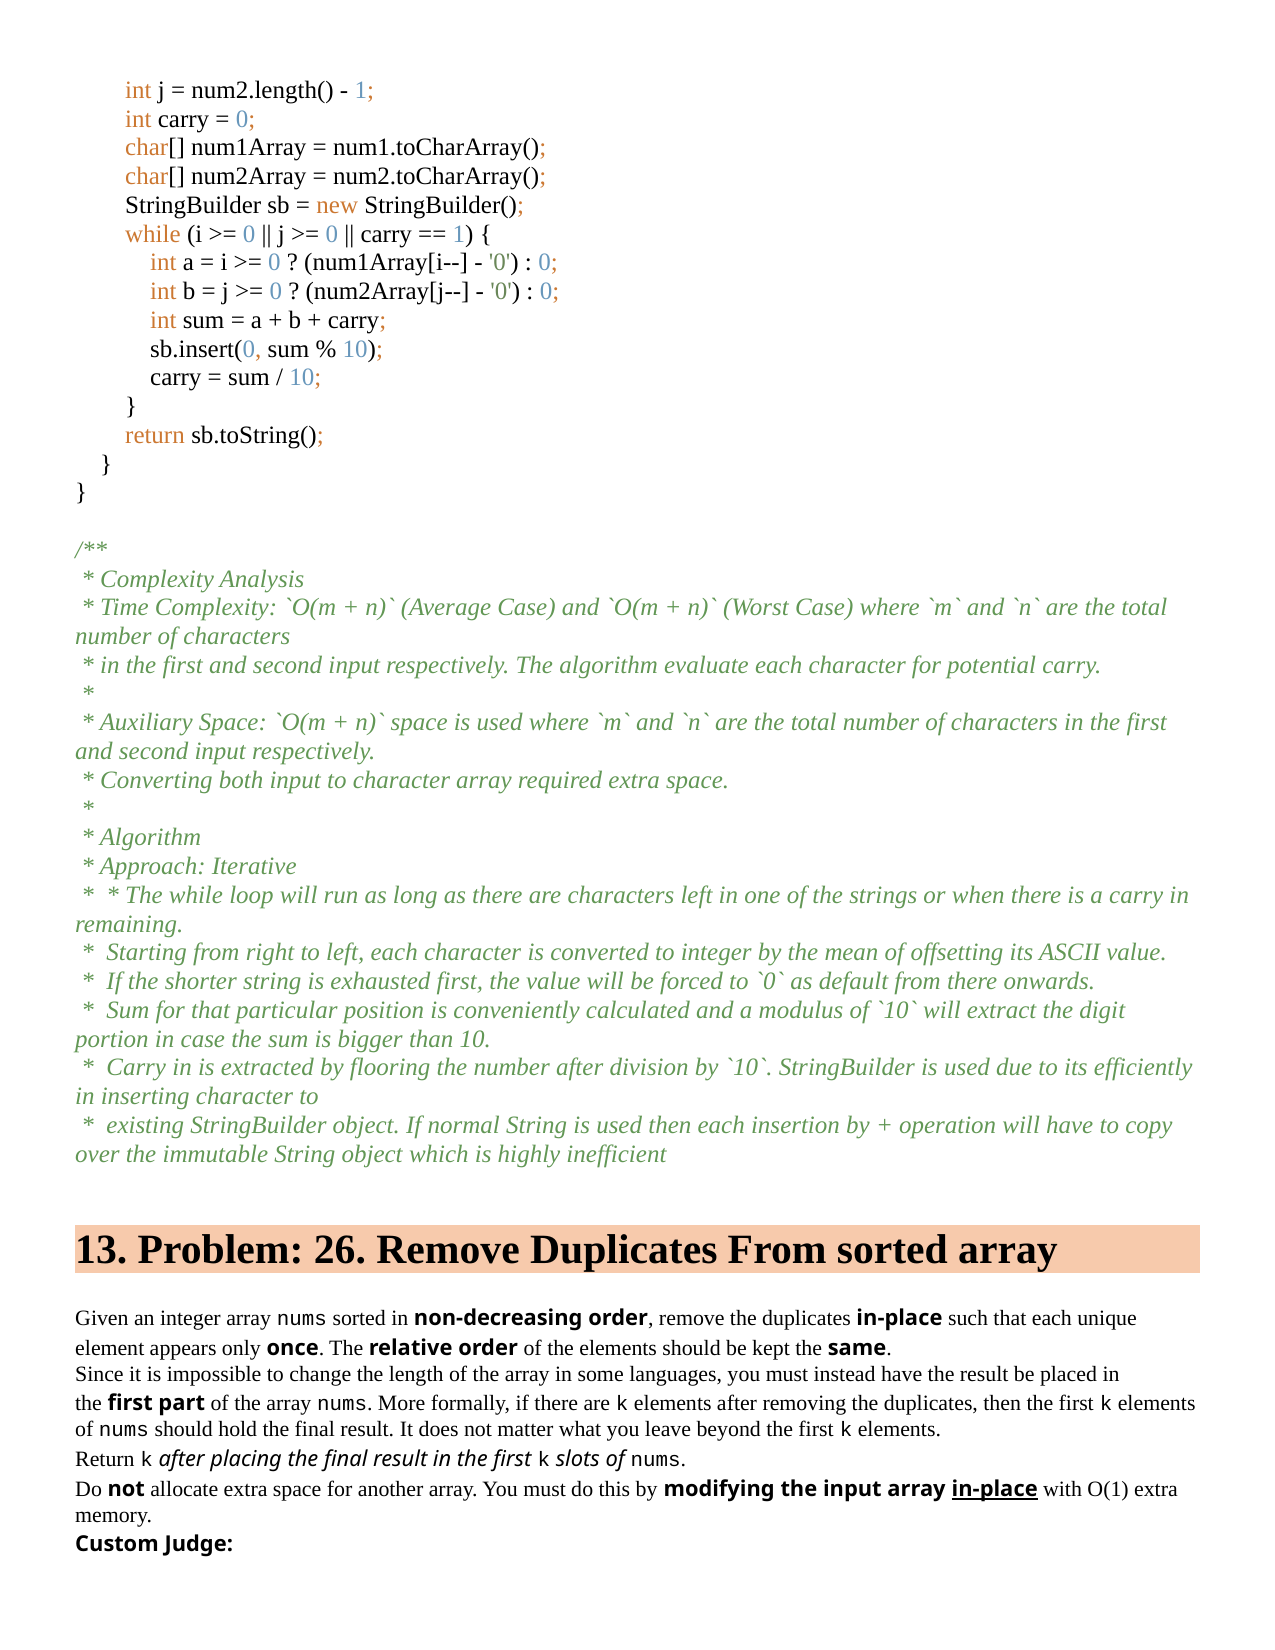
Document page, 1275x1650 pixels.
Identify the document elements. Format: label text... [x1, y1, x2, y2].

text 13. Problem: 26. Remove Duplicates From sorted array [75, 1225, 1200, 1273]
text Do not allocate extra space for another array. You must do this by modifying the input array in-place with O(1) extra memory. [75, 1473, 1200, 1528]
text Since it is impossible to change the length of the array in some languages, you must instead have the result be placed in the first part of the array nums. More formally, if there are k elements after removing the duplicates, then the first k elements of nums should hold the final result. It does not matter what you leave beyond the first k elements. [75, 1361, 1200, 1443]
text Return k after placing the final result in the first k slots of nums. [75, 1443, 1200, 1473]
text Given an integer array nums sorted in non-decreasing order, remove the duplicates in-place such that each unique element appears only once. The relative order of the elements should be kept the same. [75, 1302, 1200, 1361]
text Custom Judge: [75, 1528, 1200, 1557]
